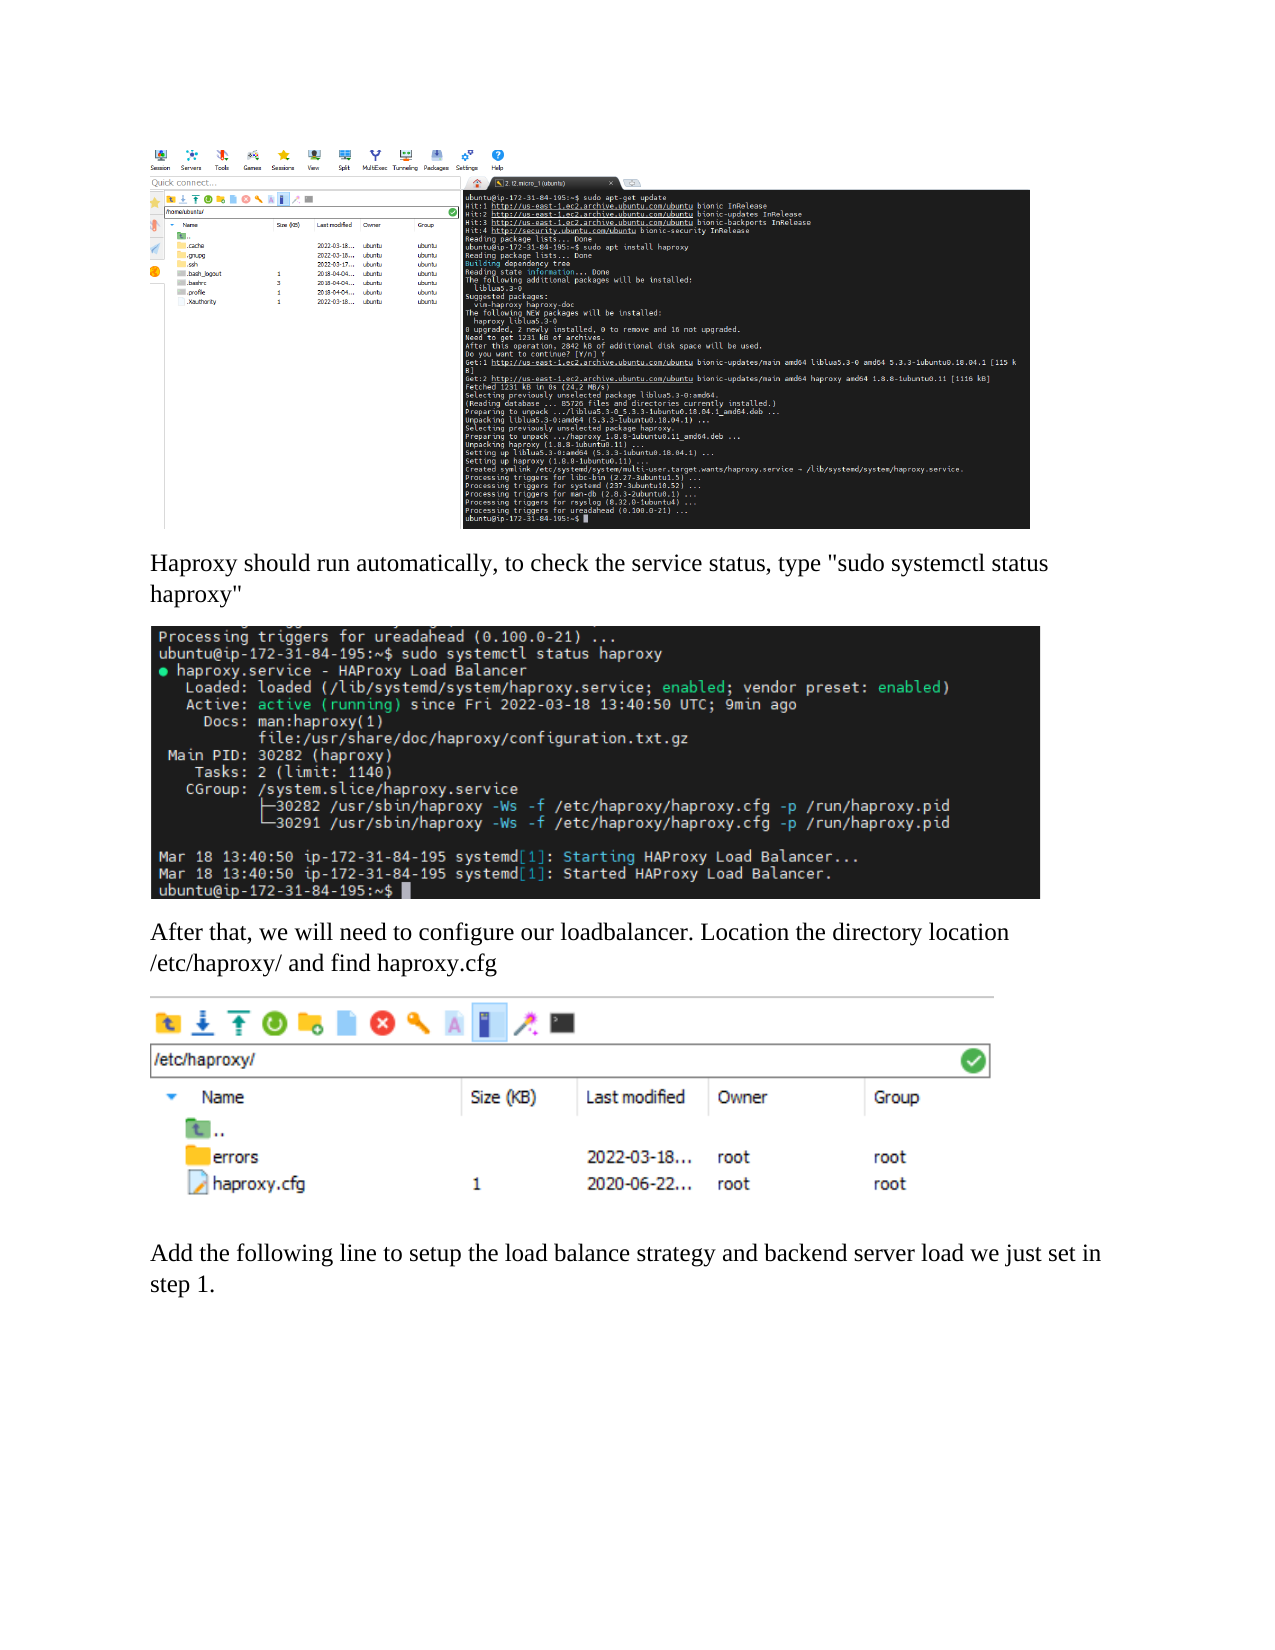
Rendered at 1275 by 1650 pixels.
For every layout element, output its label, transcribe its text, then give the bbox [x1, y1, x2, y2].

picture [150, 626, 1041, 899]
text After that, we will need to configure our loadbalancer. Location the directory location /etc/haproxy/ and find haproxy.cfg [150, 917, 1125, 977]
text Haproxy should run automatically, to check the service status, type "sudo systemctl status haproxy" [150, 548, 1125, 607]
text Add the following line to setup the load balance strategy and backend server load we just set in step 1. [150, 1238, 1125, 1298]
picture [150, 150, 1030, 529]
picture [150, 995, 994, 1220]
